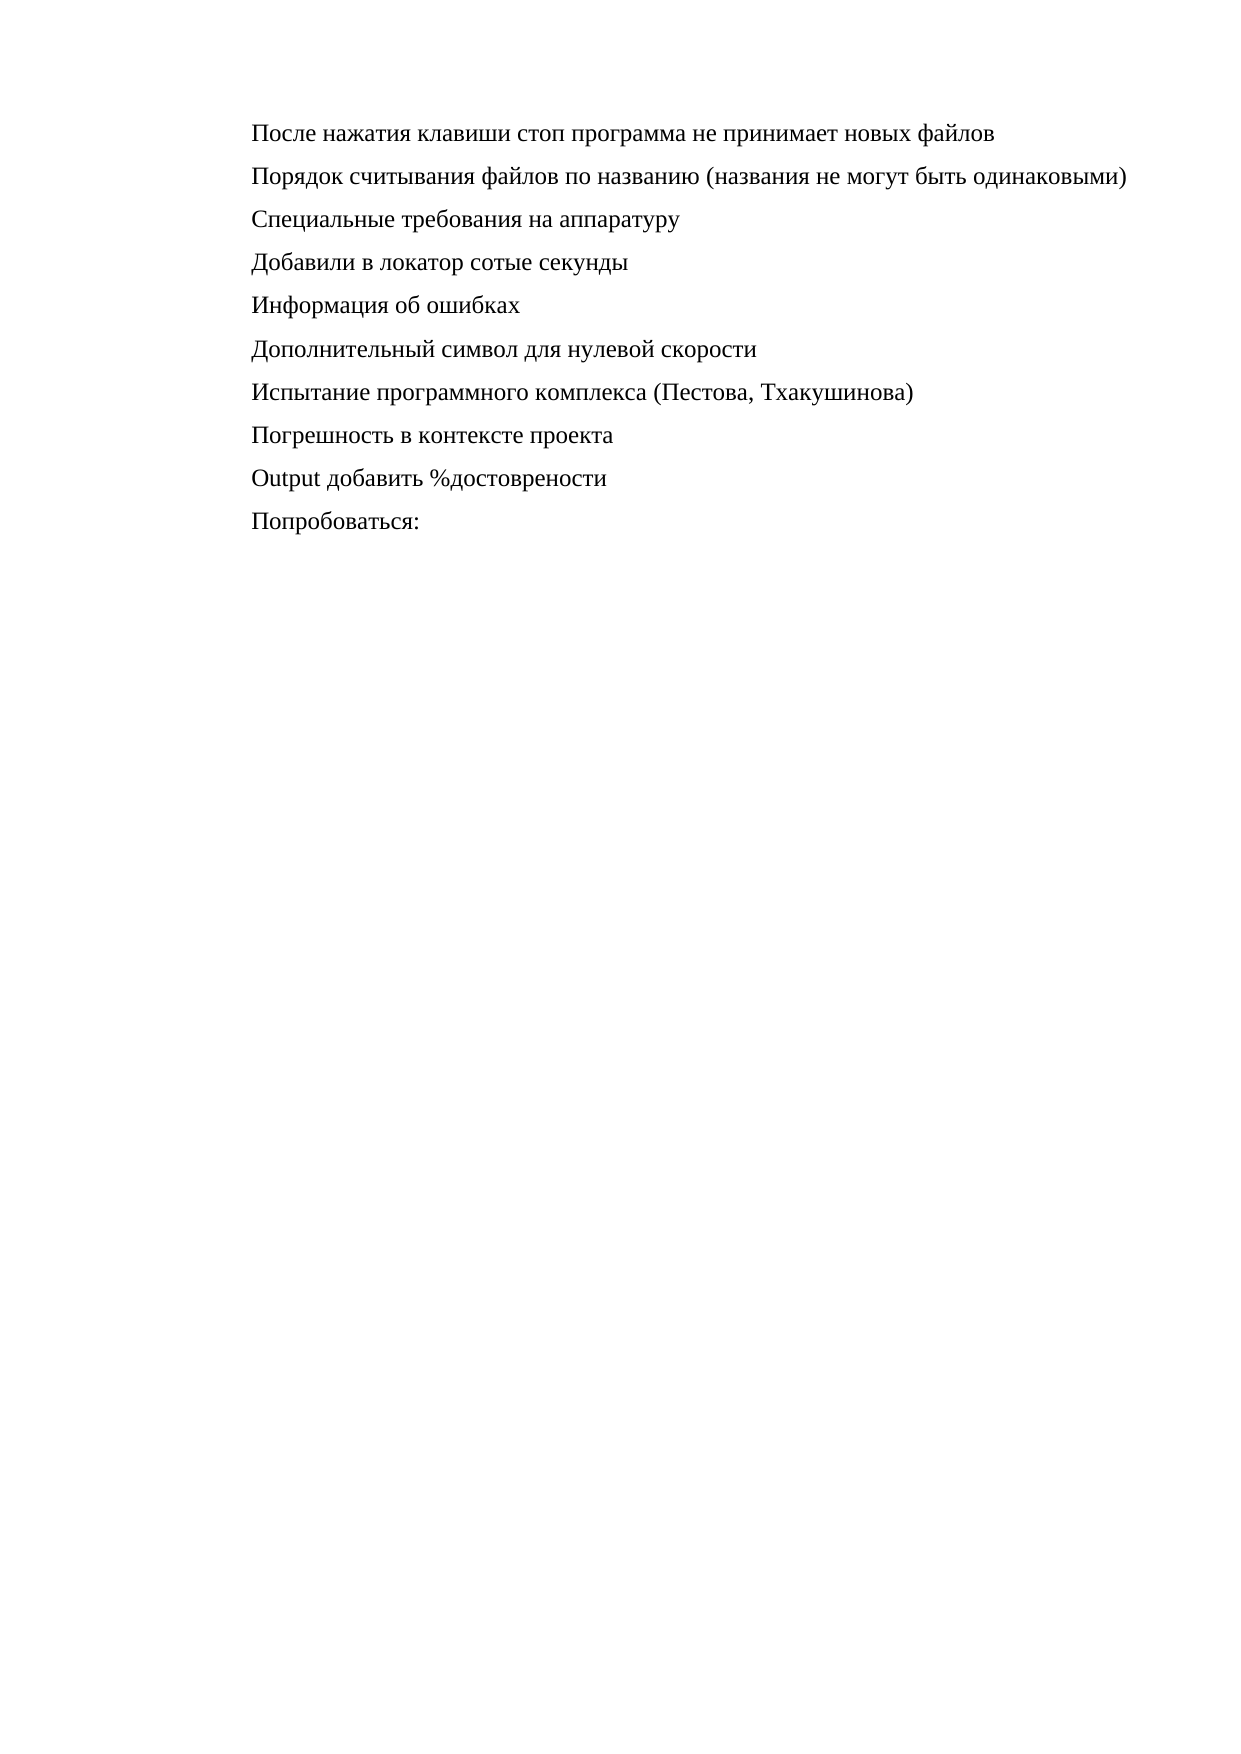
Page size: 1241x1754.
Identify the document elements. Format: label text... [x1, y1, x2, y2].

text Погрешность в контексте проекта [177, 420, 1152, 449]
text Добавили в локатор сотые секунды [177, 247, 1152, 276]
text После нажатия клавиши стоп программа не принимает новых файлов [177, 118, 1152, 147]
text Output добавить %достоврености [177, 463, 1152, 492]
text Испытание программного комплекса (Пестова, Тхакушинова) [177, 377, 1152, 406]
text Дополнительный символ для нулевой скорости [177, 334, 1152, 362]
text Информация об ошибках [177, 291, 1152, 319]
text Порядок считывания файлов по названию (названия не могут быть одинаковыми) [177, 161, 1152, 190]
text Попробоваться: [177, 506, 1152, 535]
text Специальные требования на аппаратуру [177, 204, 1152, 233]
